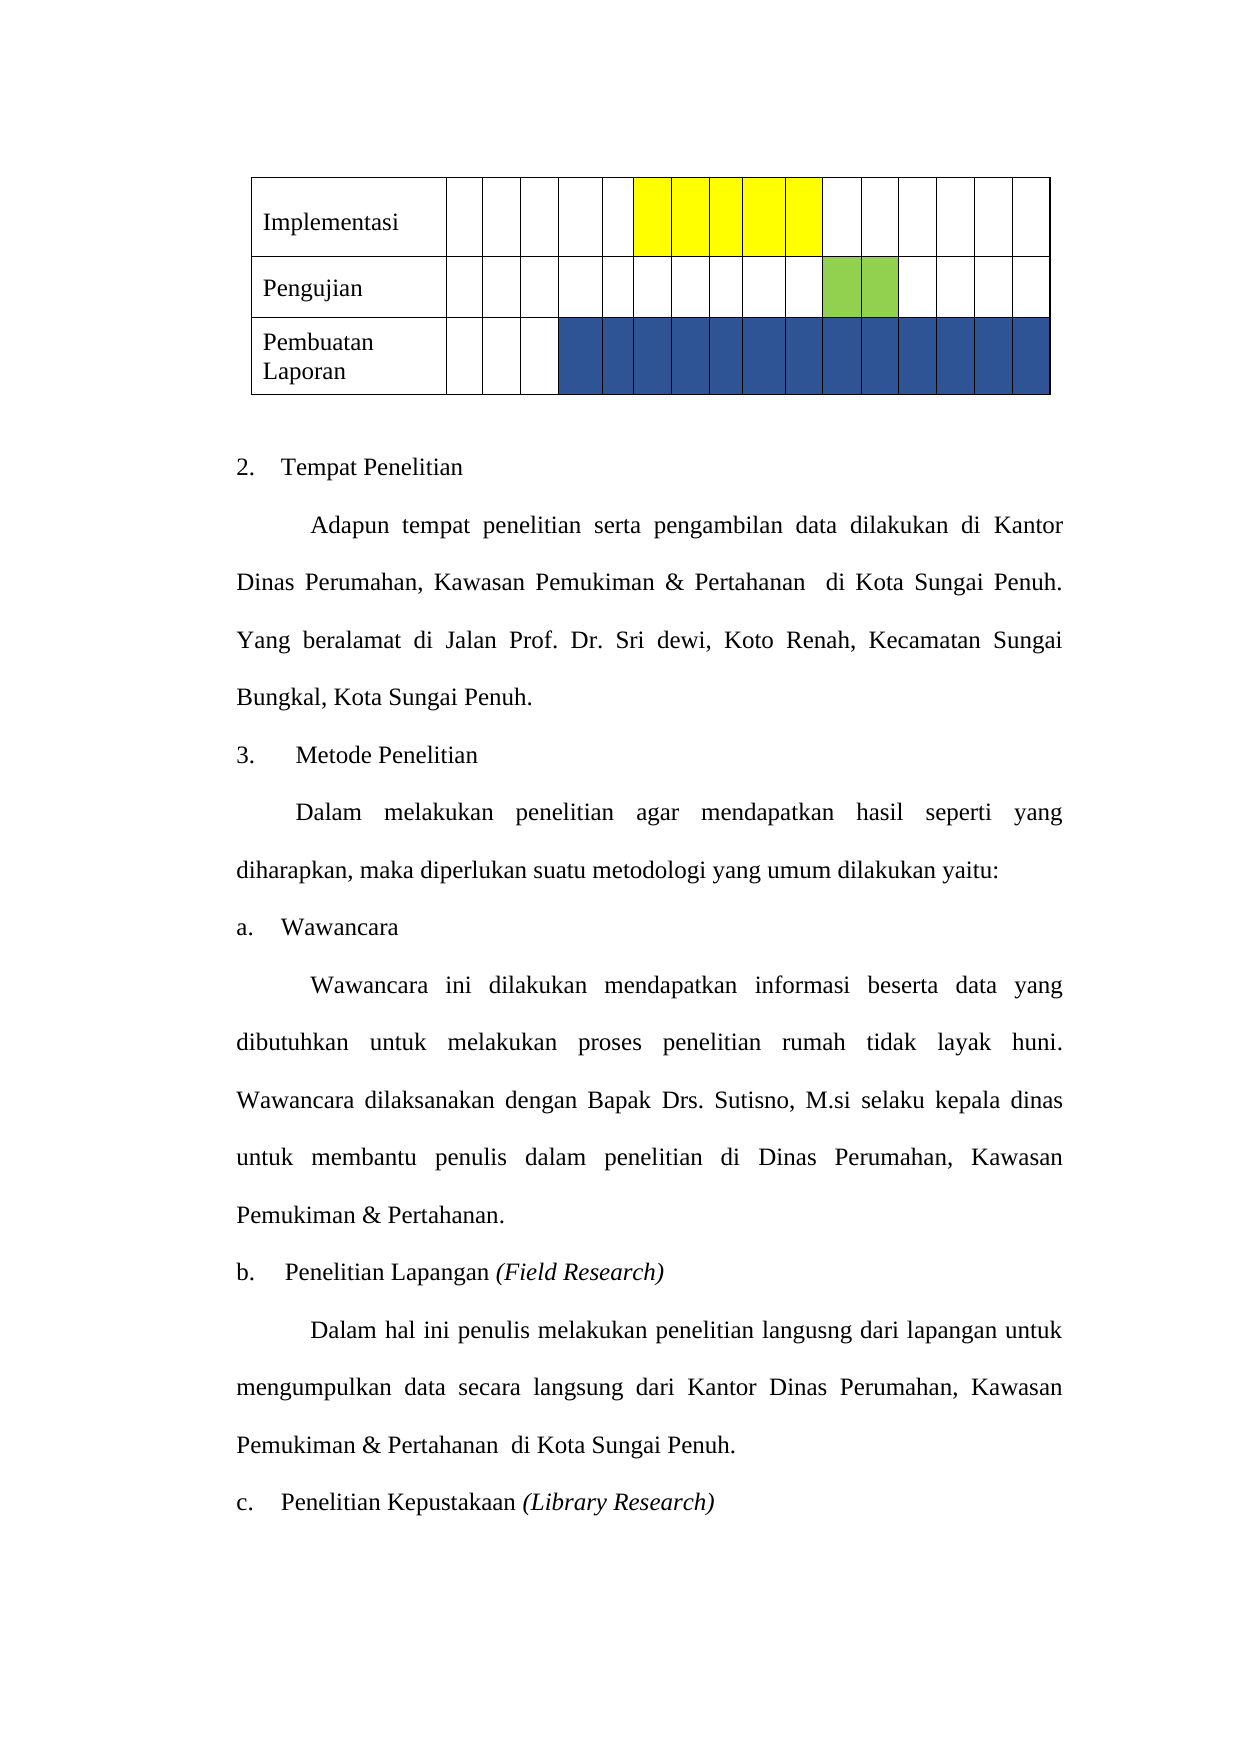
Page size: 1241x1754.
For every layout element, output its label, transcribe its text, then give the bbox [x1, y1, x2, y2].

table_cell [862, 257, 898, 317]
table_cell [447, 318, 482, 394]
table_cell [786, 318, 822, 394]
table_cell [483, 318, 520, 394]
table_cell [710, 178, 742, 256]
table_cell Implementasi [252, 178, 446, 256]
table_cell [603, 318, 633, 394]
table_cell [862, 318, 898, 394]
table_cell [634, 318, 671, 394]
table_cell [862, 178, 898, 256]
table_cell [672, 318, 709, 394]
table_cell [786, 178, 822, 256]
table_cell [937, 257, 974, 317]
table_cell [559, 178, 602, 256]
table_cell [899, 318, 936, 394]
table_cell [447, 178, 482, 256]
table_cell [743, 257, 785, 317]
list Wawancara [236, 912, 992, 941]
list Metode Penelitian [236, 740, 1015, 768]
table_cell [743, 318, 785, 394]
text Dalam hal ini penulis melakukan penelitian langusng dari lapangan untuk mengumpulkan data secara langsung dari Kantor Dinas Perumahan, Kawasan Pemukiman & Pertahanan di Kota Sungai Penuh. [236, 1315, 1063, 1458]
table_cell [447, 257, 482, 317]
list Penelitian Kepustakaan (Library Research) [236, 1487, 1063, 1516]
table_cell [672, 178, 709, 256]
table_cell [823, 257, 861, 317]
table_cell [603, 257, 633, 317]
table_cell [937, 318, 974, 394]
text Dalam melakukan penelitian agar mendapatkan hasil seperti yang diharapkan, maka diperlukan suatu metodologi yang umum dilakukan yaitu: [236, 797, 1063, 883]
table_cell [786, 257, 822, 317]
table_cell [483, 257, 520, 317]
table_cell [937, 178, 974, 256]
table_cell [1013, 318, 1049, 394]
table_cell [975, 178, 1012, 256]
table_cell Pembuatan Laporan [252, 318, 446, 394]
text Adapun tempat penelitian serta pengambilan data dilakukan di Kantor Dinas Perumahan, Kawasan Pemukiman & Pertahanan di Kota Sungai Penuh. Yang beralamat di Jalan Prof. Dr. Sri dewi, Koto Renah, Kecamatan Sungai Bungkal, Kota Sungai Penuh. [236, 510, 1063, 711]
list Tempat Penelitian [236, 452, 1015, 481]
table_cell [603, 178, 633, 256]
table_cell [559, 257, 602, 317]
table_cell [672, 257, 709, 317]
table_cell [521, 257, 558, 317]
table_cell [899, 257, 936, 317]
table_cell [710, 318, 742, 394]
table_cell [899, 178, 936, 256]
table_cell [521, 318, 558, 394]
table_cell [823, 178, 861, 256]
table_cell [823, 318, 861, 394]
table_cell [521, 178, 558, 256]
table_cell [975, 318, 1012, 394]
table_cell [634, 178, 671, 256]
table_cell [634, 257, 671, 317]
table_cell [559, 318, 602, 394]
table_cell [1013, 257, 1049, 317]
table_cell Pengujian [252, 257, 446, 317]
table_cell [483, 178, 520, 256]
table_cell [743, 178, 785, 256]
table_cell [710, 257, 742, 317]
text Wawancara ini dilakukan mendapatkan informasi beserta data yang dibutuhkan untuk melakukan proses penelitian rumah tidak layak huni. Wawancara dilaksanakan dengan Bapak Drs. Sutisno, M.si selaku kepala dinas untuk membantu penulis dalam penelitian di Dinas Perumahan, Kawasan Pemukiman & Pertahanan. [236, 970, 1063, 1228]
table_cell [975, 257, 1012, 317]
table_cell [1013, 178, 1049, 256]
list Penelitian Lapangan (Field Research) [236, 1257, 1063, 1286]
